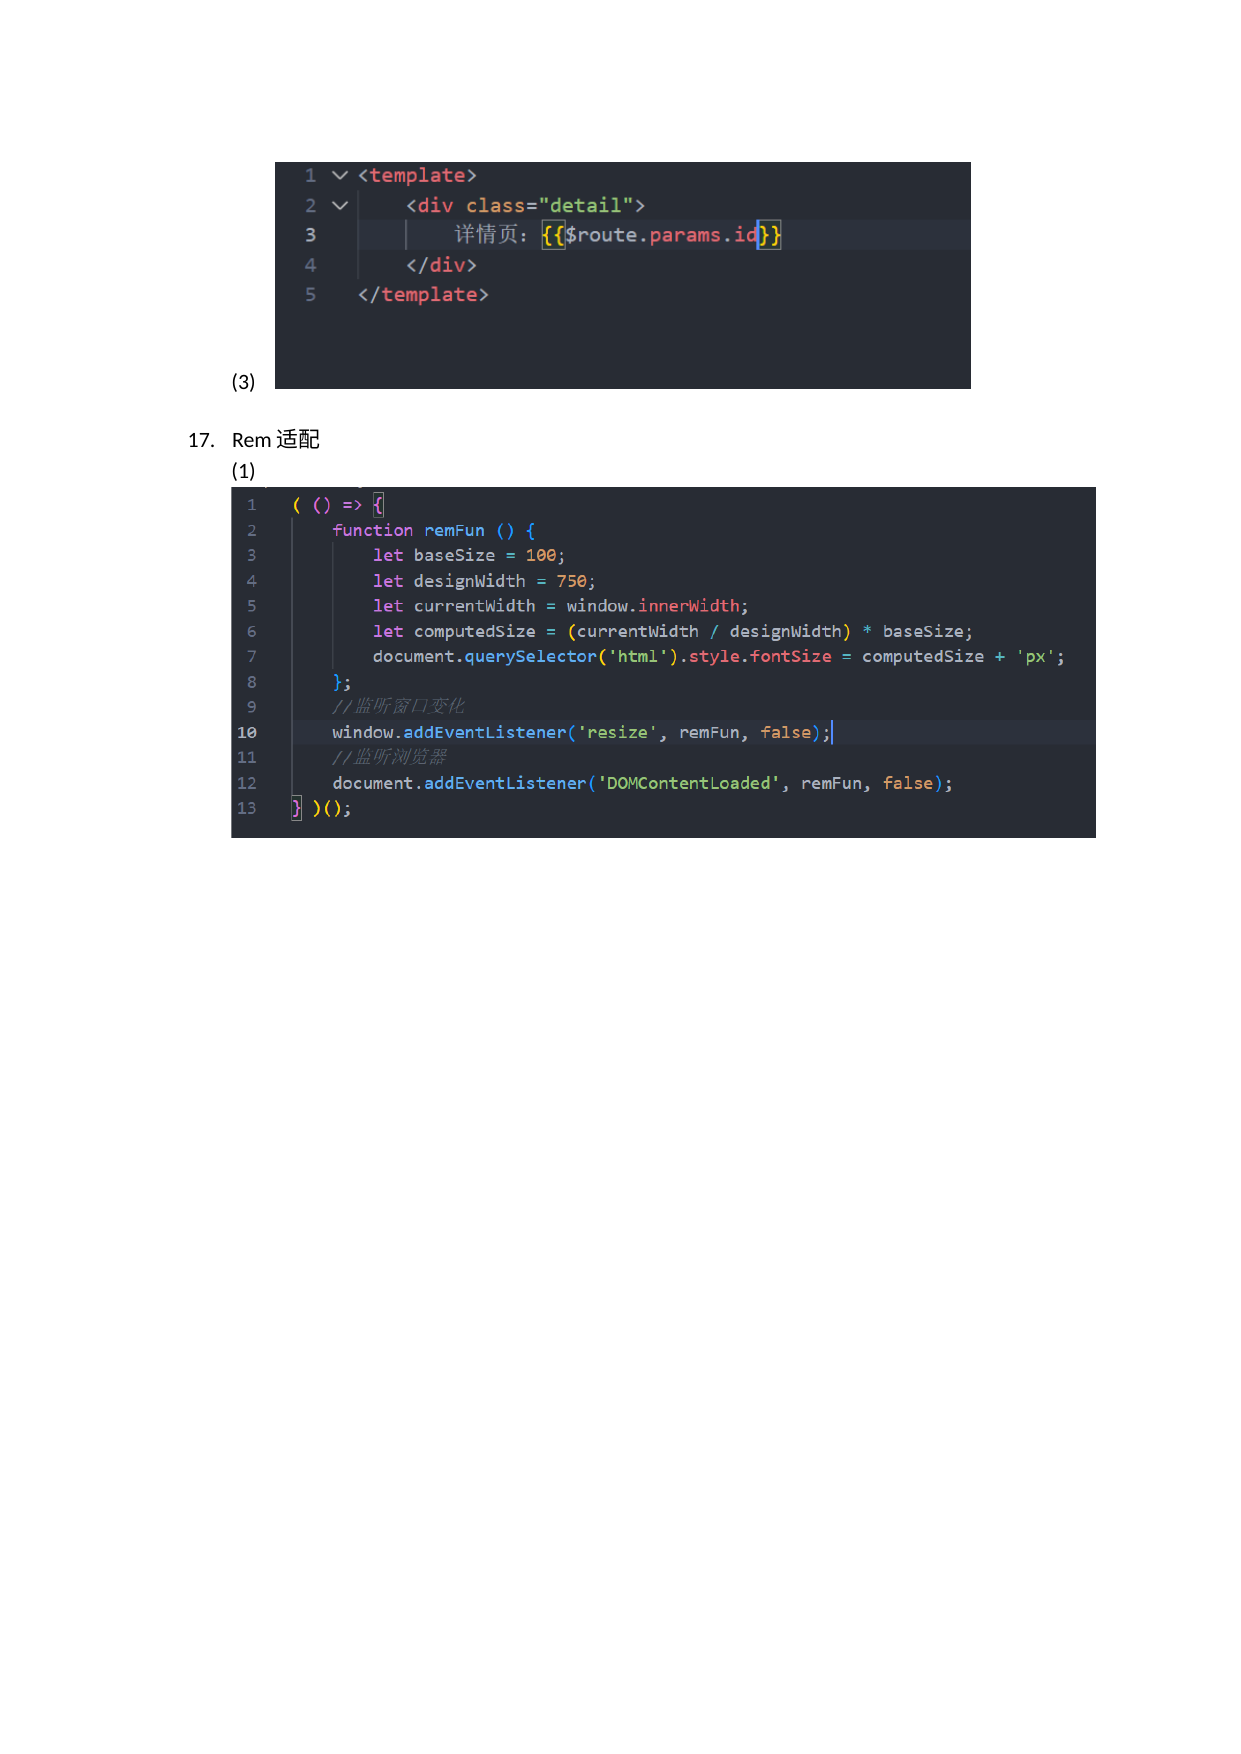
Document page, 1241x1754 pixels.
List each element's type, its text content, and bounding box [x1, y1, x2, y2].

picture [275, 162, 971, 389]
picture [231, 487, 1096, 838]
list Rem适配 [187, 422, 1053, 454]
